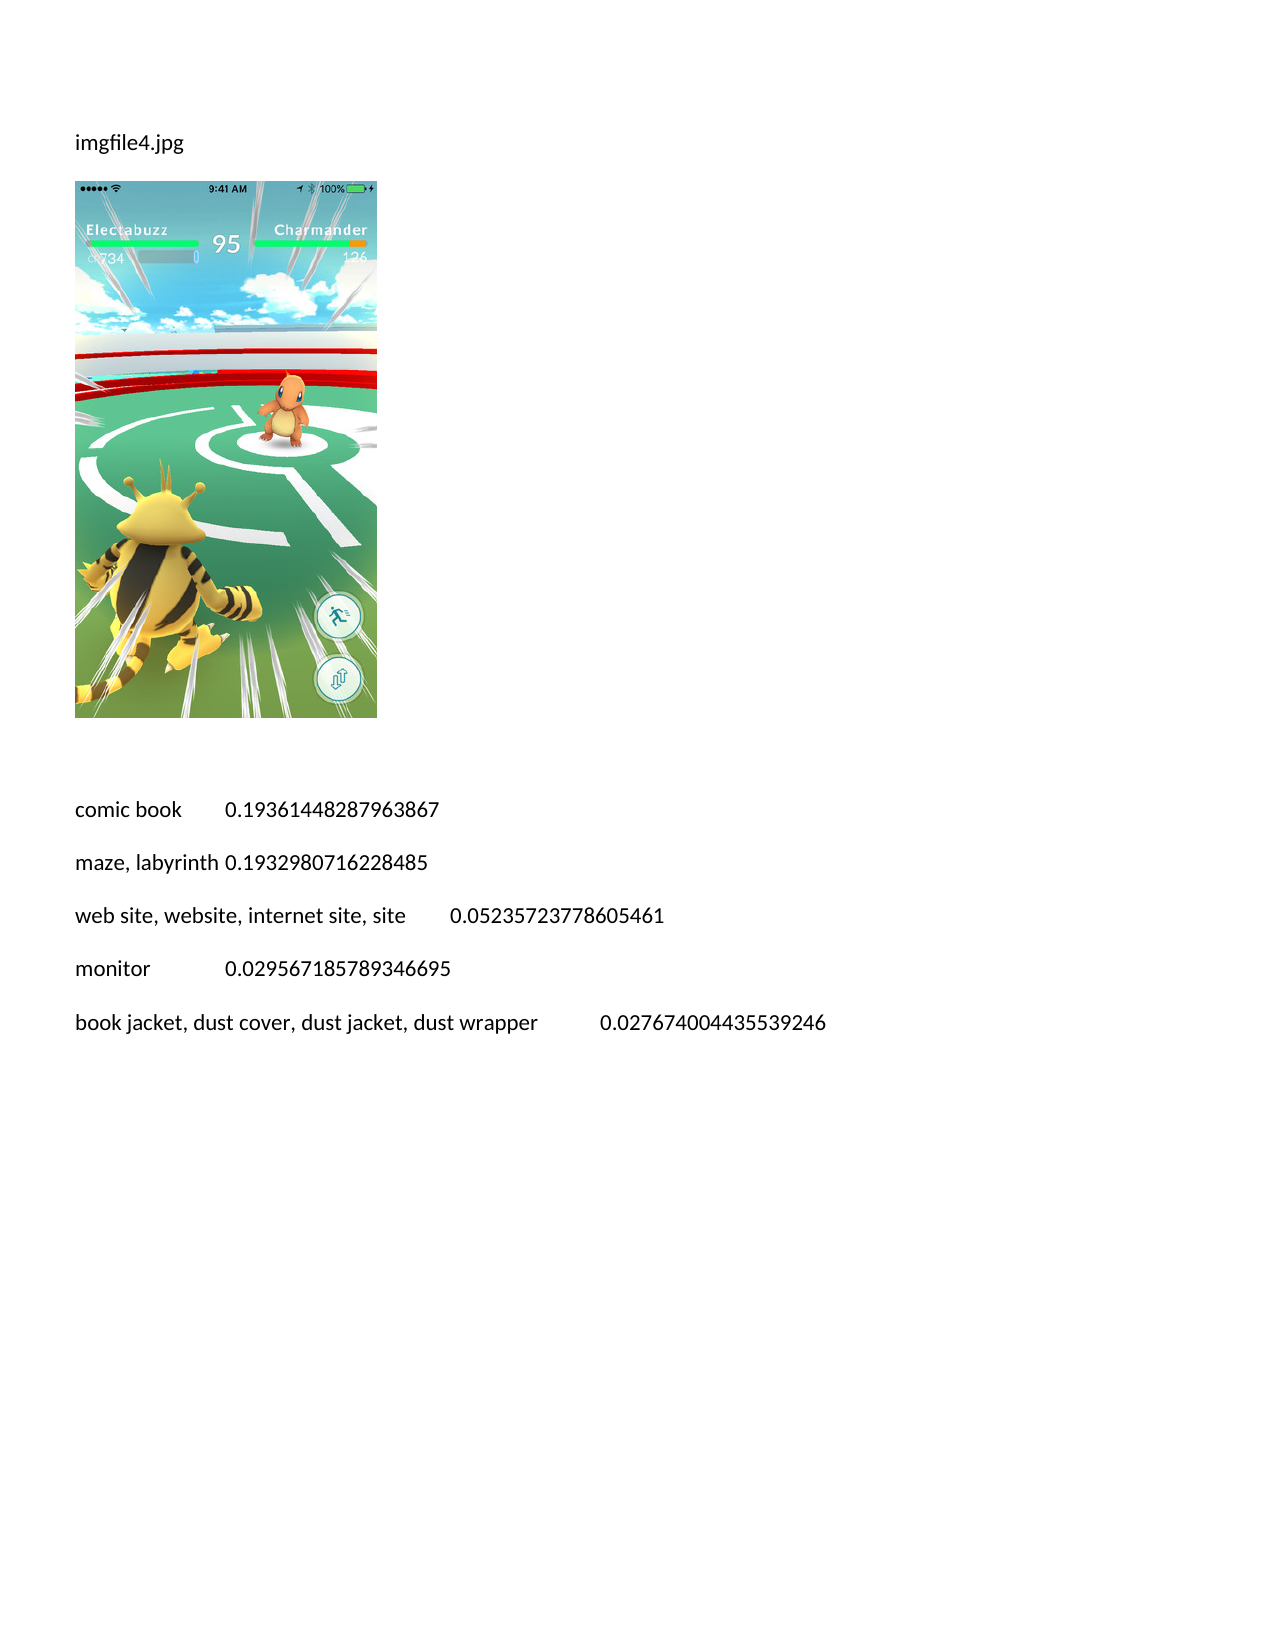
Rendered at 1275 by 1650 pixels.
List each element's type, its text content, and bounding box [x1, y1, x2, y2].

text web site, website, internet site, site 0.05235723778605461 [75, 902, 1200, 929]
text book jacket, dust cover, dust jacket, dust wrapper 0.027674004435539246 [75, 1008, 1200, 1036]
text maze, labyrinth 0.1932980716228485 [75, 848, 1200, 877]
text monitor 0.029567185789346695 [75, 954, 1200, 983]
text imgfile4.jpg [75, 128, 1200, 156]
picture [75, 181, 377, 718]
text comic book 0.19361448287963867 [75, 796, 1200, 823]
